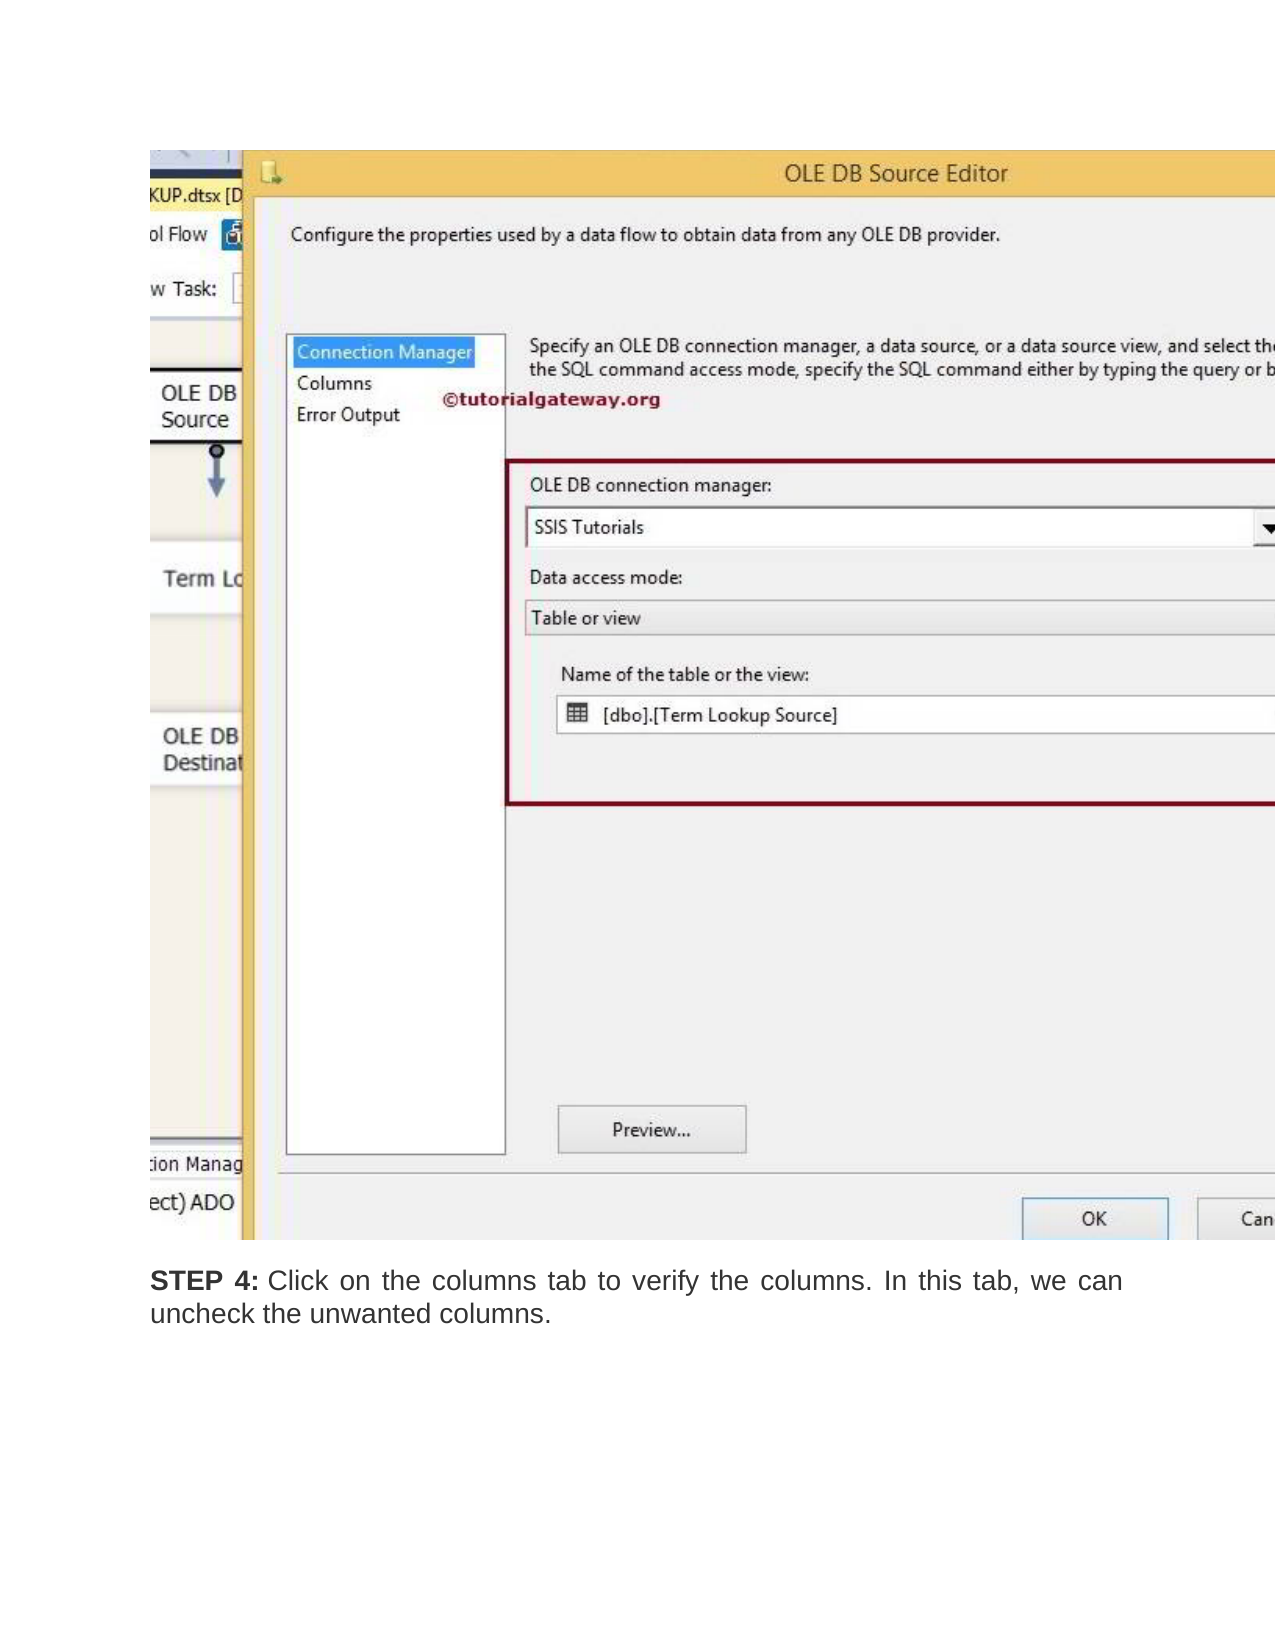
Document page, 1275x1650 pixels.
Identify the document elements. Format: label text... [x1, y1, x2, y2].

picture [150, 150, 1275, 1240]
text STEP 4: Click on the columns tab to verify the columns. In this tab, we can uncheck the unwanted columns. [150, 1264, 1125, 1329]
